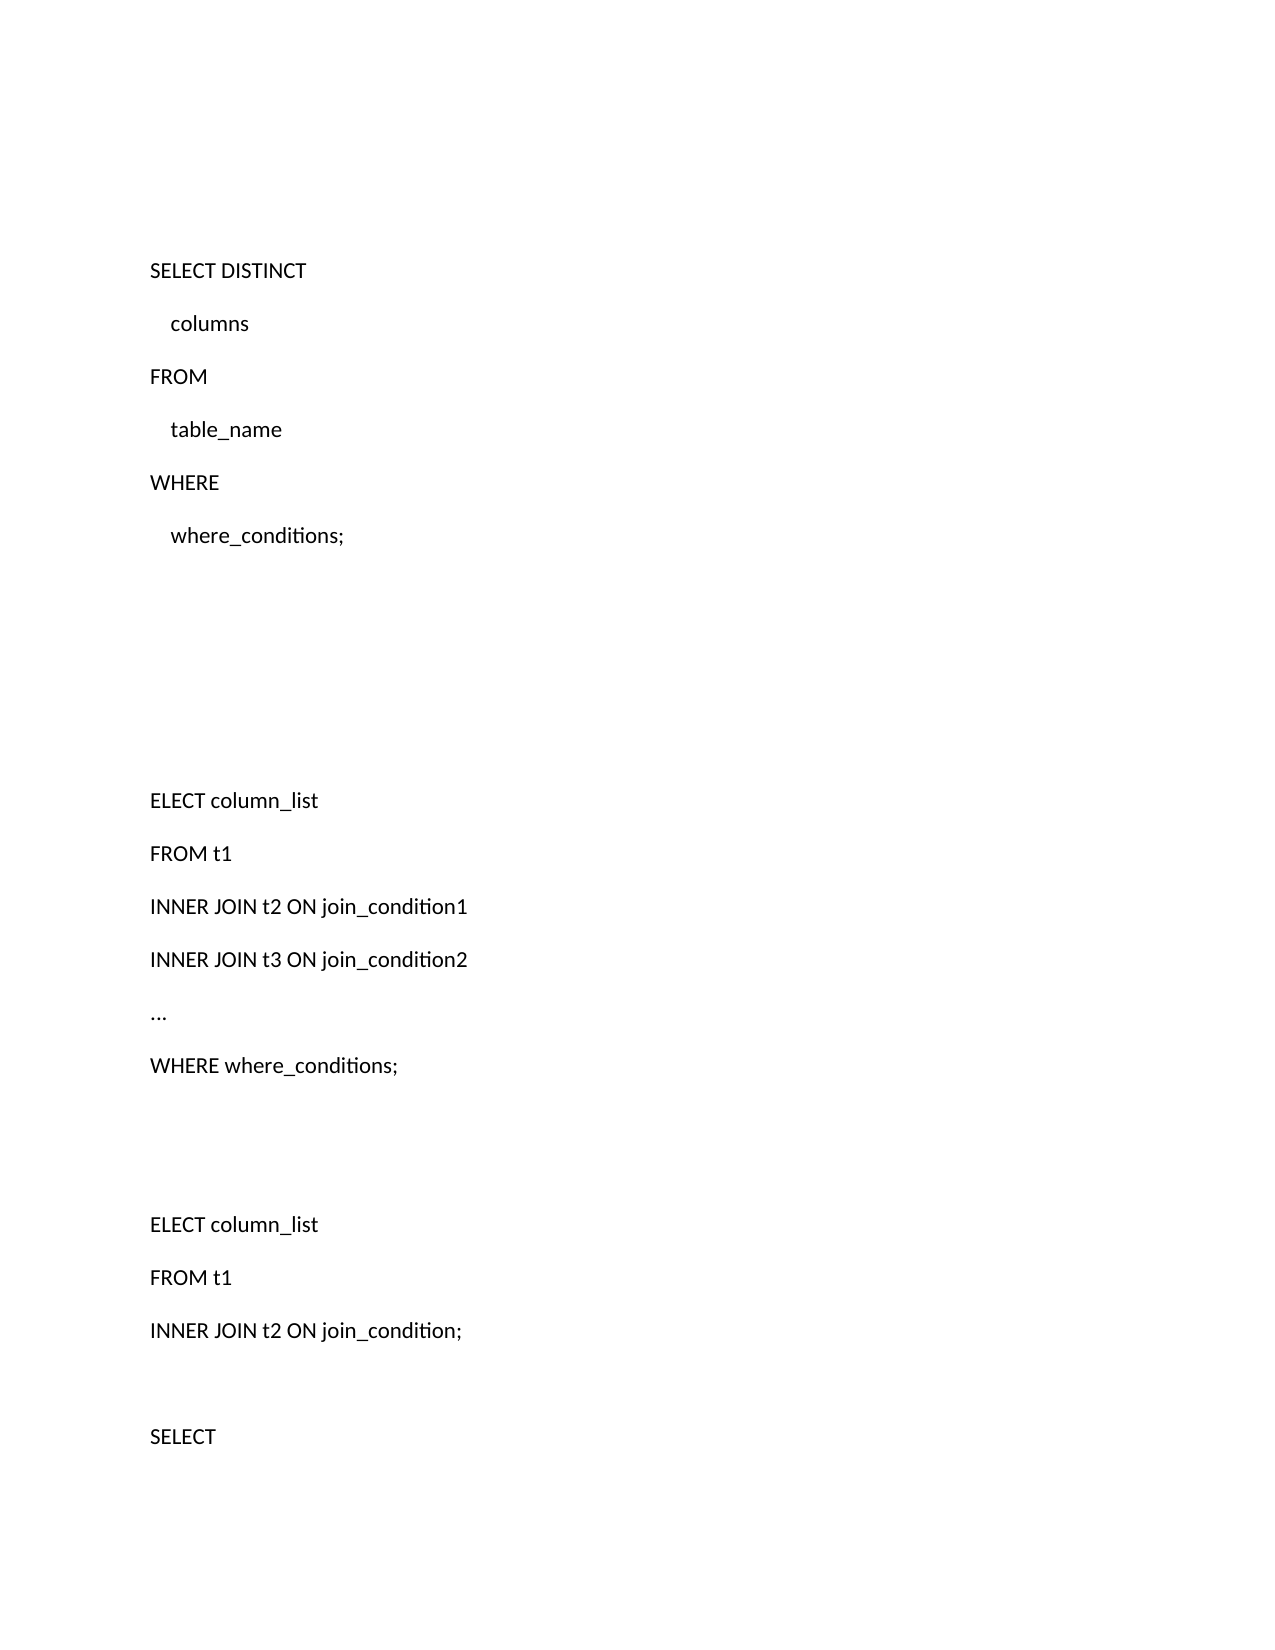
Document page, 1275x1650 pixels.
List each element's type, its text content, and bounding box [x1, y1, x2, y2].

text FROM [150, 362, 1125, 390]
text FROM t1 [150, 839, 1125, 867]
text FROM t1 [150, 1263, 1125, 1291]
text SELECT DISTINCT [150, 256, 1125, 284]
text ELECT column_list [150, 786, 1125, 814]
text ELECT column_list [150, 1210, 1125, 1238]
text WHERE [150, 468, 1125, 496]
text INNER JOIN t2 ON join_condition; [150, 1316, 1125, 1344]
text ... [150, 998, 1125, 1026]
text INNER JOIN t2 ON join_condition1 [150, 892, 1125, 920]
text WHERE where_conditions; [150, 1051, 1125, 1079]
text where_conditions; [150, 521, 1125, 549]
text table_name [150, 415, 1125, 443]
text SELECT [150, 1422, 1125, 1451]
text INNER JOIN t3 ON join_condition2 [150, 945, 1125, 973]
text columns [150, 309, 1125, 337]
